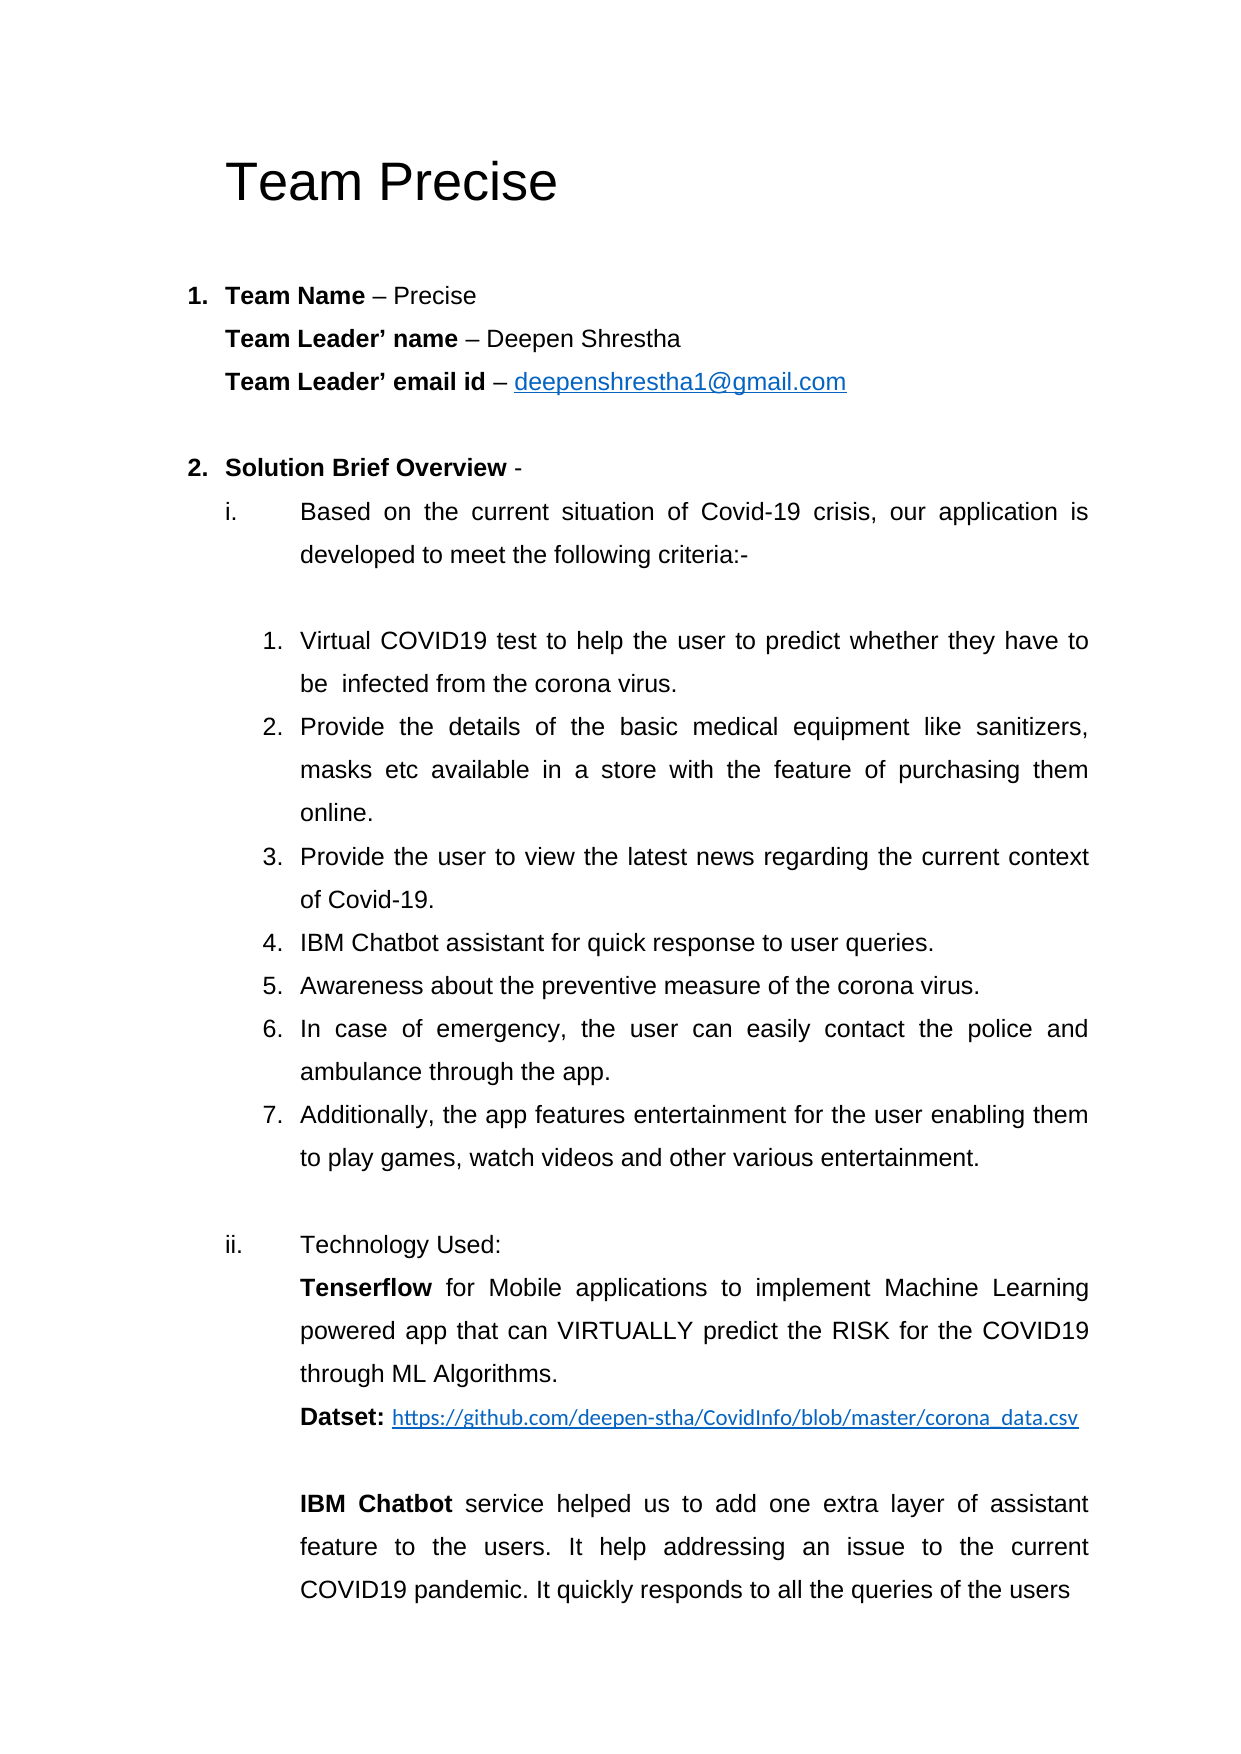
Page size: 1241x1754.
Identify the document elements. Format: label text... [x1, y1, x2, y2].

list Additionally, the app features entertainment for the user enabling them to play games, watch videos and other various entertainment. [262, 1100, 1090, 1172]
list Team Name – Precise Team Leader’ name – Deepen Shrestha Team Leader’ email id – deepenshrestha1@gmail.com [187, 281, 1090, 396]
list Solution Brief Overview - [187, 453, 1090, 482]
list Datset: https://github.com/deepen-stha/CovidInfo/blob/master/corona_data.csv [300, 1402, 1090, 1431]
list Tenserflow for Mobile applications to implement Machine Learning powered app that can VIRTUALLY predict the RISK for the COVID19 through ML Algorithms. [300, 1273, 1090, 1388]
list Provide the user to view the latest news regarding the current context of Covid-19. [262, 841, 1090, 913]
list IBM Chatbot assistant for quick response to user queries. [262, 928, 1090, 956]
list In case of emergency, the user can easily contact the police and ambulance through the app. [262, 1014, 1090, 1086]
list IBM Chatbot service helped us to add one extra layer of assistant feature to the users. It help addressing an issue to the current COVID19 pandemic. It quickly responds to all the queries of the users [300, 1489, 1090, 1604]
list Based on the current situation of Covid-19 crisis, our application is developed to meet the following criteria:- [225, 496, 1090, 568]
list Virtual COVID19 test to help the user to predict whether they have to be infected from the corona virus. [262, 626, 1090, 698]
list Technology Used: [225, 1229, 1090, 1258]
list Provide the details of the basic medical equipment like sanitizers, masks etc available in a store with the feature of purchasing them online. [262, 712, 1090, 827]
title Team Precise [225, 150, 1090, 212]
list Awareness about the preventive measure of the corona virus. [262, 971, 1090, 999]
